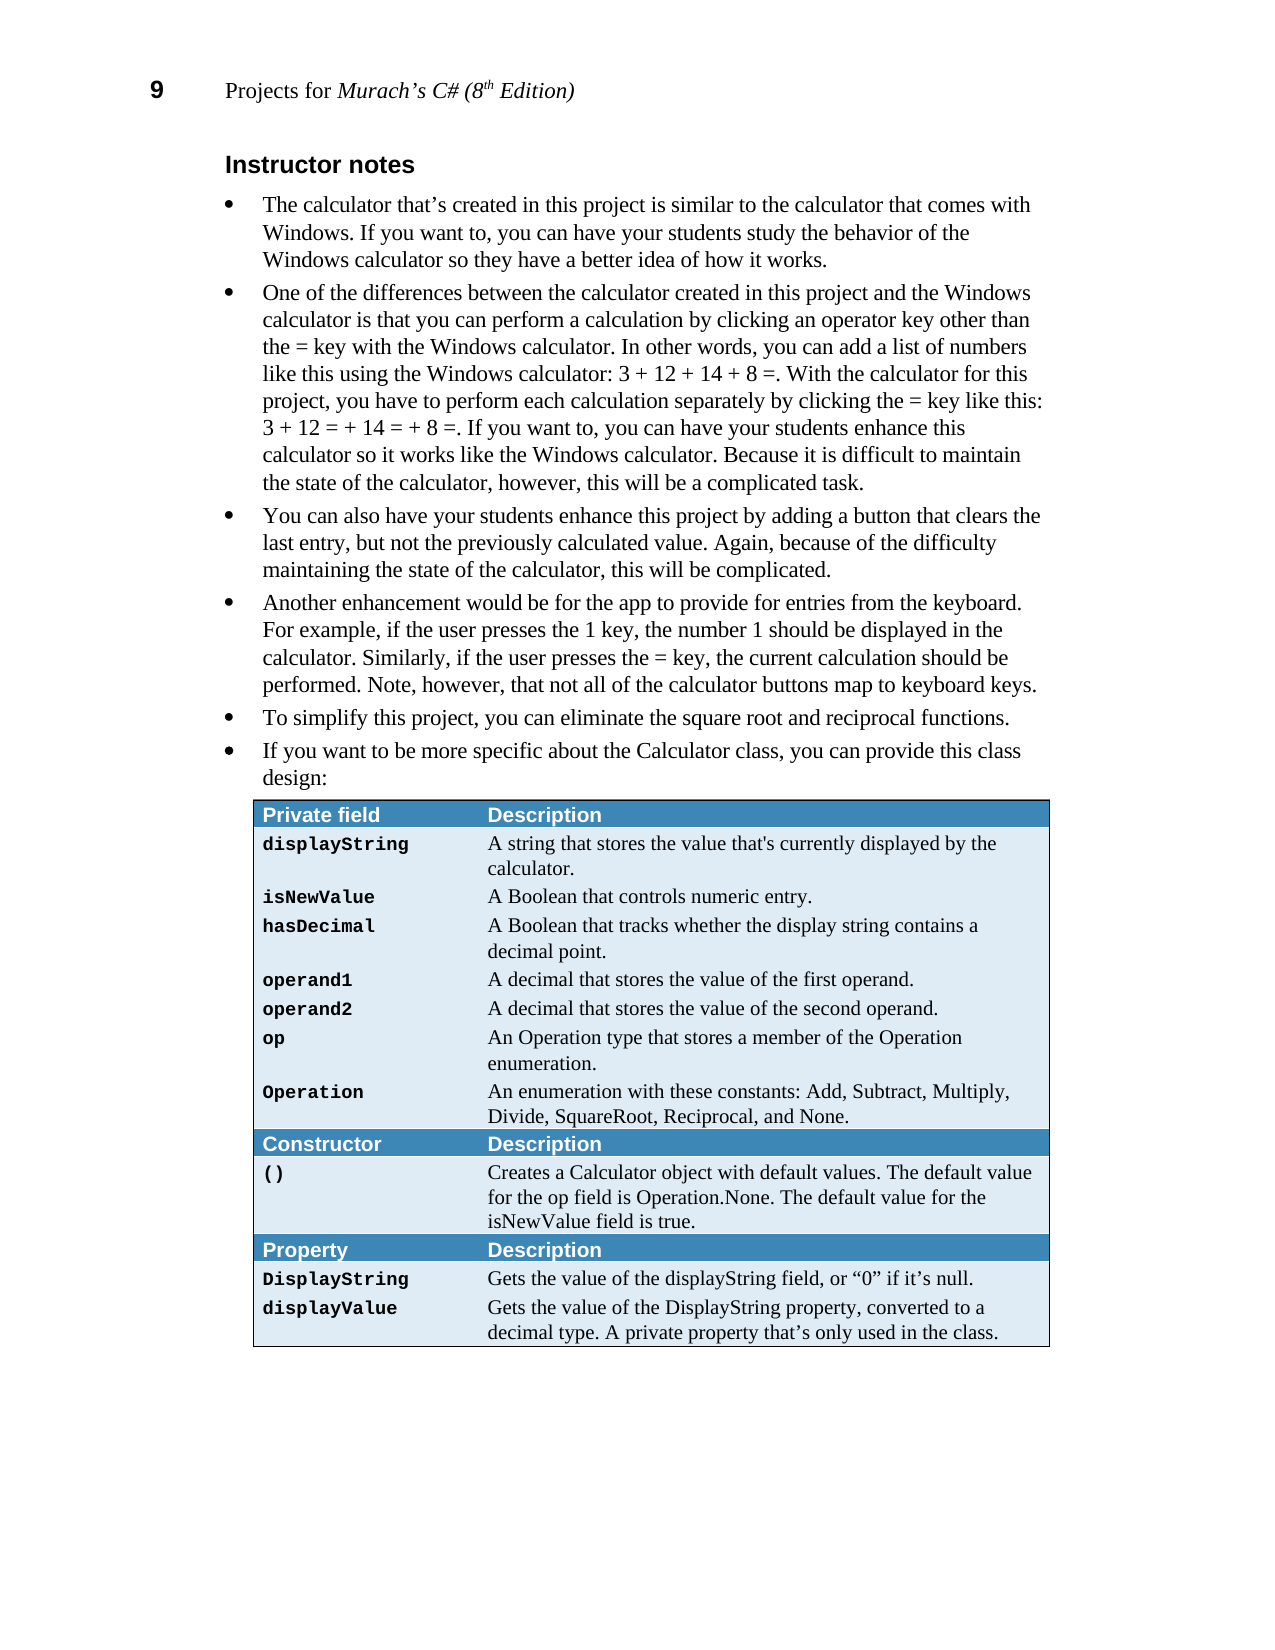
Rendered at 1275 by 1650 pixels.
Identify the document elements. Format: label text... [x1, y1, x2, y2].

subtitle Instructor notes [225, 150, 1050, 179]
list You can also have your students enhance this project by adding a button that clears the last entry, but not the previously calculated value. Again, because of the difficulty maintaining the state of the calculator, this will be complicated. [225, 502, 1050, 583]
text () Creates a Calculator object with default values. The default value for the op field is Operation.None. The default value for the isNewValue field is true. [254, 1157, 1049, 1233]
title Constructor Description [254, 1129, 1049, 1156]
text displayString A string that stores the value that's currently displayed by the calculator. [254, 828, 1049, 880]
list The calculator that’s created in this project is similar to the calculator that comes with Windows. If you want to, you can have your students study the behavior of the Windows calculator so they have a better idea of how it works. [225, 191, 1050, 272]
text DisplayString Gets the value of the displayString field, or “0” if it’s null. [254, 1262, 1049, 1291]
text displayValue Gets the value of the DisplayString property, converted to a decimal type. A private property that’s only used in the class. [254, 1292, 1049, 1346]
title Property Description [254, 1234, 1049, 1261]
text hasDecimal A Boolean that tracks whether the display string contains a decimal point. [254, 910, 1049, 963]
text Operation An enumeration with these constants: Add, Subtract, Multiply, Divide, SquareRoot, Reciprocal, and None. [254, 1076, 1049, 1128]
text operand2 A decimal that stores the value of the second operand. [254, 993, 1049, 1021]
list Another enhancement would be for the app to provide for entries from the keyboard. For example, if the user presses the 1 key, the number 1 should be displayed in the calculator. Similarly, if the user presses the = key, the current calculation should be performed. Note, however, that not all of the calculator buttons map to keyboard keys. [225, 589, 1050, 697]
text op An Operation type that stores a member of the Operation enumeration. [254, 1022, 1049, 1074]
text operand1 A decimal that stores the value of the first operand. [254, 964, 1049, 992]
list One of the differences between the calculator created in this project and the Windows calculator is that you can perform a calculation by clicking an operator key other than the = key with the Windows calculator. In other words, you can add a list of numbers like this using the Windows calculator: 3 + 12 + 14 + 8 =. With the calculator for this project, you have to perform each calculation separately by clicking the = key like this: 3 + 12 = + 14 = + 8 =. If you want to, you can have your students enhance this calculator so it works like the Windows calculator. Because it is difficult to maintain the state of the calculator, however, this will be a complicated task. [225, 279, 1050, 495]
title Private field Description [254, 801, 1049, 827]
list To simplify this project, you can eliminate the square root and reciprocal functions. [225, 704, 1050, 731]
list If you want to be more specific about the Calculator class, you can provide this class design: [225, 737, 1050, 791]
text isNewValue A Boolean that controls numeric entry. [254, 881, 1049, 909]
